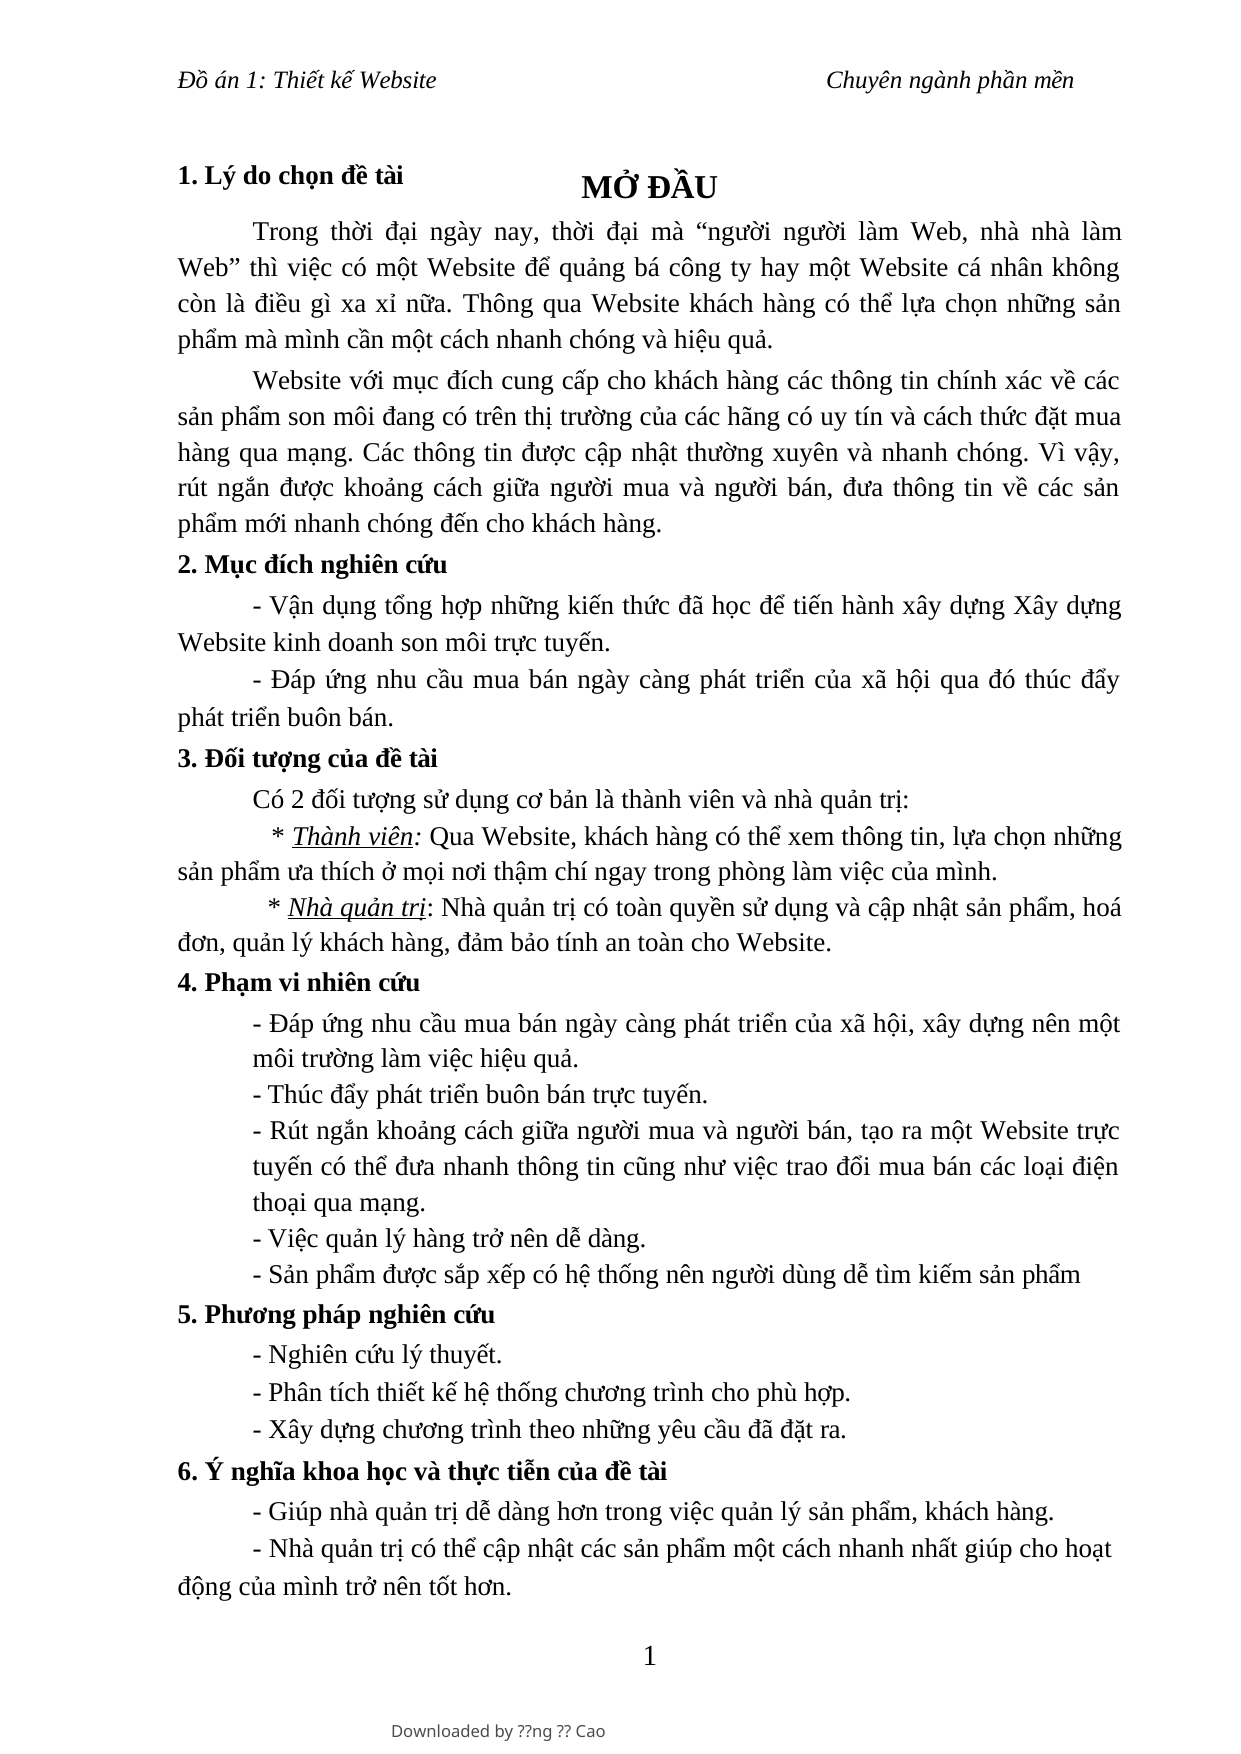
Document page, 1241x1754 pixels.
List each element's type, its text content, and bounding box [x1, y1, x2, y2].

list Ý nghĩa khoa học và thực tiễn của đề tài [177, 1455, 1146, 1486]
list Phân tích thiết kế hệ thống chương trình cho phù hợp. [252, 1376, 1146, 1407]
list Rút ngắn khoảng cách giữa người mua và người bán, tạo ra một Website trực tuyến có thể đưa nhanh thông tin cũng như việc trao đổi mua bán các loại điện thoại qua mạng. [252, 1114, 1121, 1217]
list Nghiên cứu lý thuyết. [252, 1339, 1146, 1370]
list Lý do chọn đề tài [177, 159, 409, 190]
list Nhà quản trị: Nhà quản trị có toàn quyền sử dụng và cập nhật sản phẩm, hoá đơn, quản lý khách hàng, đảm bảo tính an toàn cho Website. [177, 891, 1122, 957]
list Xây dựng chương trình theo những yêu cầu đã đặt ra. [252, 1413, 1146, 1444]
list Đáp ứng nhu cầu mua bán ngày càng phát triển của xã hội, xây dựng nên một môi trường làm việc hiệu quả. [252, 1007, 1121, 1073]
list Đáp ứng nhu cầu mua bán ngày càng phát triển của xã hội qua đó thúc đẩy phát triển buôn bán. [177, 664, 1121, 732]
list Thúc đẩy phát triển buôn bán trực tuyến. [252, 1078, 1146, 1109]
subtitle Phương pháp nghiên cứu [177, 1298, 1146, 1329]
text MỞ ĐẦU [581, 167, 1146, 206]
subtitle Mục đích nghiên cứu [177, 549, 1146, 580]
list Nhà quản trị có thể cập nhật các sản phẩm một cách nhanh nhất giúp cho hoạt động của mình trở nên tốt hơn. [177, 1532, 1122, 1601]
list Vận dụng tổng hợp những kiến thức đã học để tiến hành xây dựng Xây dựng Website kinh doanh son môi trực tuyến. [177, 589, 1123, 657]
subtitle Đối tượng của đề tài [177, 742, 1146, 773]
text Có 2 đối tượng sử dụng cơ bản là thành viên và nhà quản trị: [252, 783, 1146, 814]
text Trong thời đại ngày nay, thời đại mà “người người làm Web, nhà nhà làm Web” thì việc có một Website để quảng bá công ty hay một Website cá nhân không còn là điều gì xa xỉ nữa. Thông qua Website khách hàng có thể lựa chọn những sản phẩm mà mình cần một cách nhanh chóng và hiệu quả. [177, 216, 1122, 354]
list Việc quản lý hàng trở nên dễ dàng. [252, 1222, 1146, 1253]
subtitle 1 [157, 1638, 1144, 1671]
text Website với mục đích cung cấp cho khách hàng các thông tin chính xác về các sản phẩm son môi đang có trên thị trường của các hãng có uy tín và cách thức đặt mua hàng qua mạng. Các thông tin được cập nhật thường xuyên và nhanh chóng. Vì vậy, rút ngắn được khoảng cách giữa người mua và người bán, đưa thông tin về các sản phẩm mới nhanh chóng đến cho khách hàng. [177, 364, 1122, 538]
subtitle Phạm vi nhiên cứu [177, 966, 1146, 997]
list Sản phẩm được sắp xếp có hệ thống nên người dùng dễ tìm kiếm sản phẩm [252, 1258, 1146, 1289]
list Giúp nhà quản trị dễ dàng hơn trong việc quản lý sản phẩm, khách hàng. [252, 1495, 1146, 1526]
list Thành viên: Qua Website, khách hàng có thể xem thông tin, lựa chọn những sản phẩm ưa thích ở mọi nơi thậm chí ngay trong phòng làm việc của mình. [177, 819, 1122, 886]
